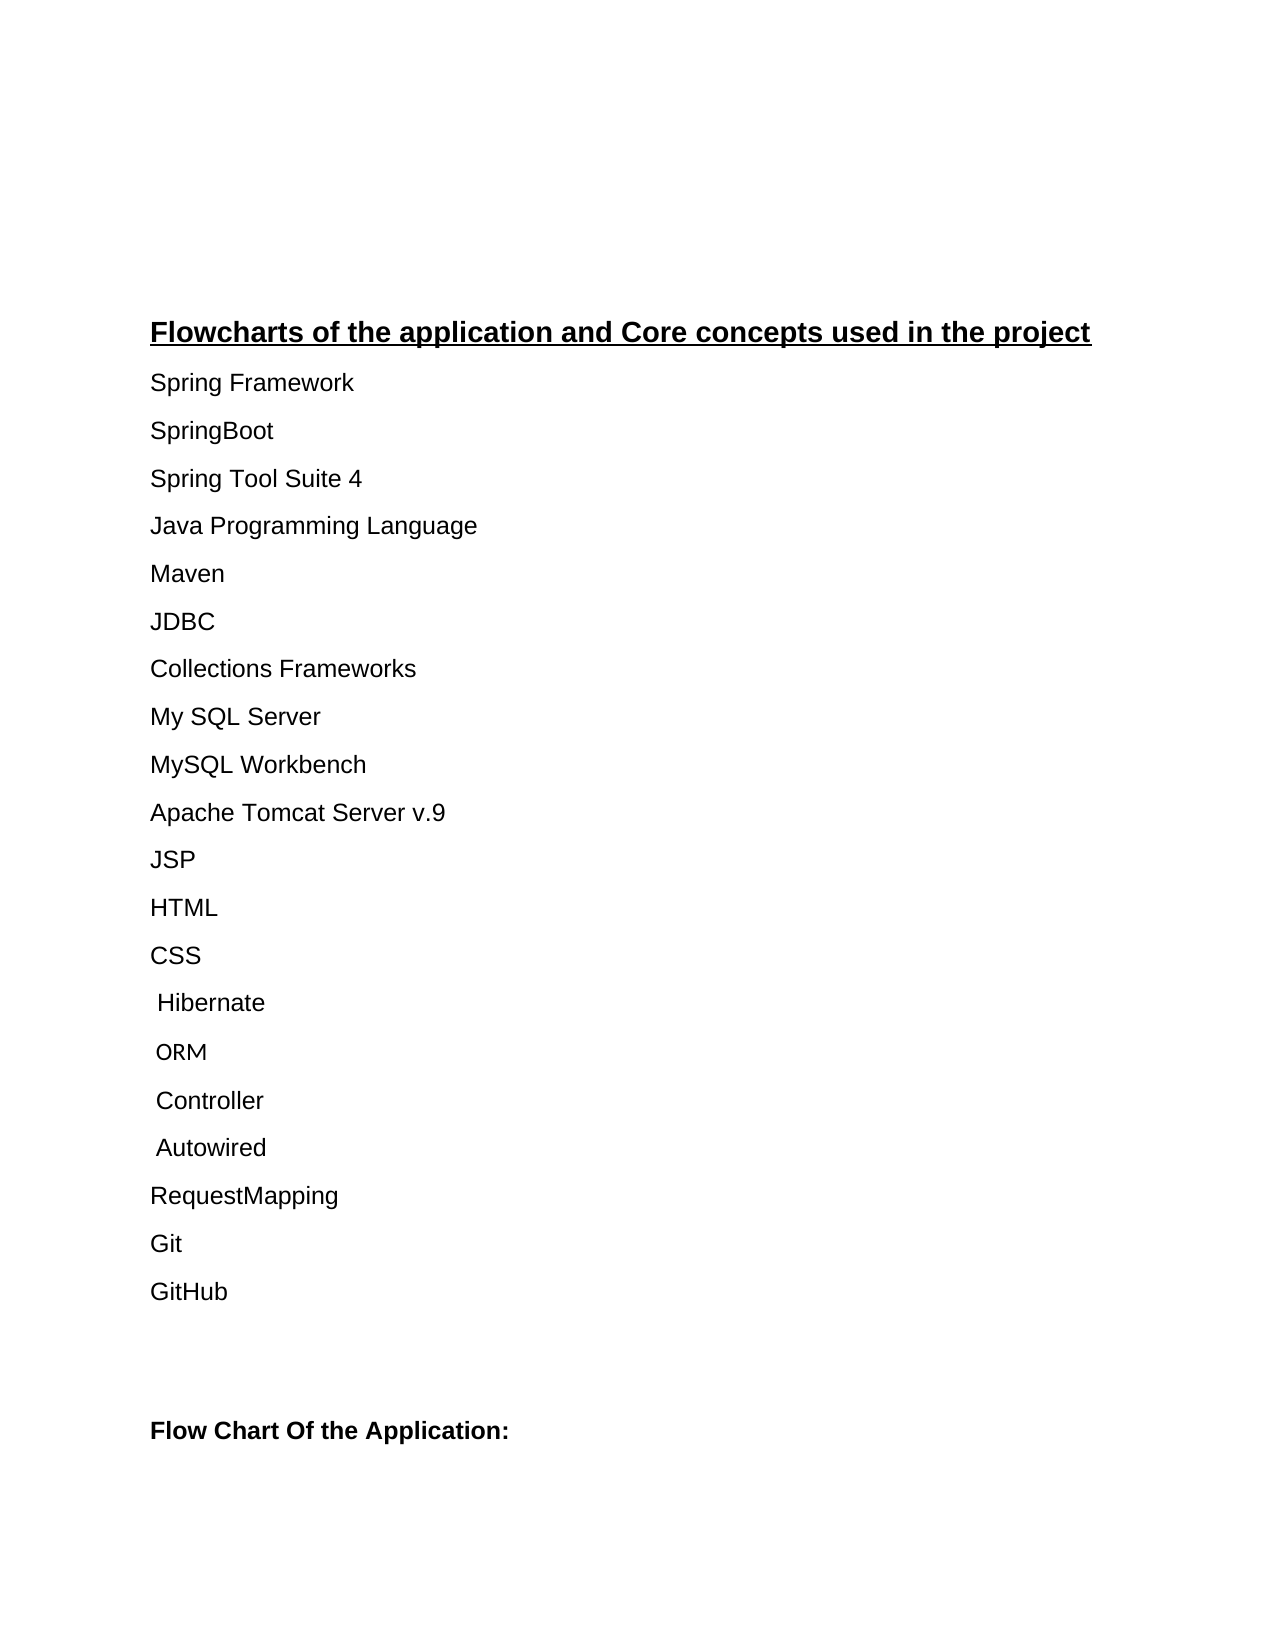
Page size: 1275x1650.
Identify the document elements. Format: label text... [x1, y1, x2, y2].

text GitHub [150, 1277, 1125, 1305]
text Apache Tomcat Server v.9 [150, 797, 1125, 826]
text HTML [150, 893, 1125, 922]
text Controller [150, 1086, 1125, 1114]
text CSS [150, 941, 1125, 969]
text Java Programming Language [150, 511, 1125, 540]
text Maven [150, 559, 1125, 588]
text Collections Frameworks [150, 654, 1125, 683]
text Flowcharts of the application and Core concepts used in the project [150, 315, 1125, 349]
text Spring Framework [150, 368, 1125, 397]
text Flow Chart Of the Application: [150, 1416, 1125, 1445]
text JSP [150, 845, 1125, 874]
text MySQL Workbench [150, 750, 1125, 778]
text SpringBoot [150, 416, 1125, 444]
text Hibernate [150, 988, 1125, 1017]
text RequestMapping [150, 1181, 1125, 1210]
text JDBC [150, 607, 1125, 635]
text ORM [150, 1036, 1125, 1067]
text Autowired [150, 1133, 1125, 1162]
text My SQL Server [150, 702, 1125, 731]
text Git [150, 1229, 1125, 1258]
text Spring Tool Suite 4 [150, 463, 1125, 492]
